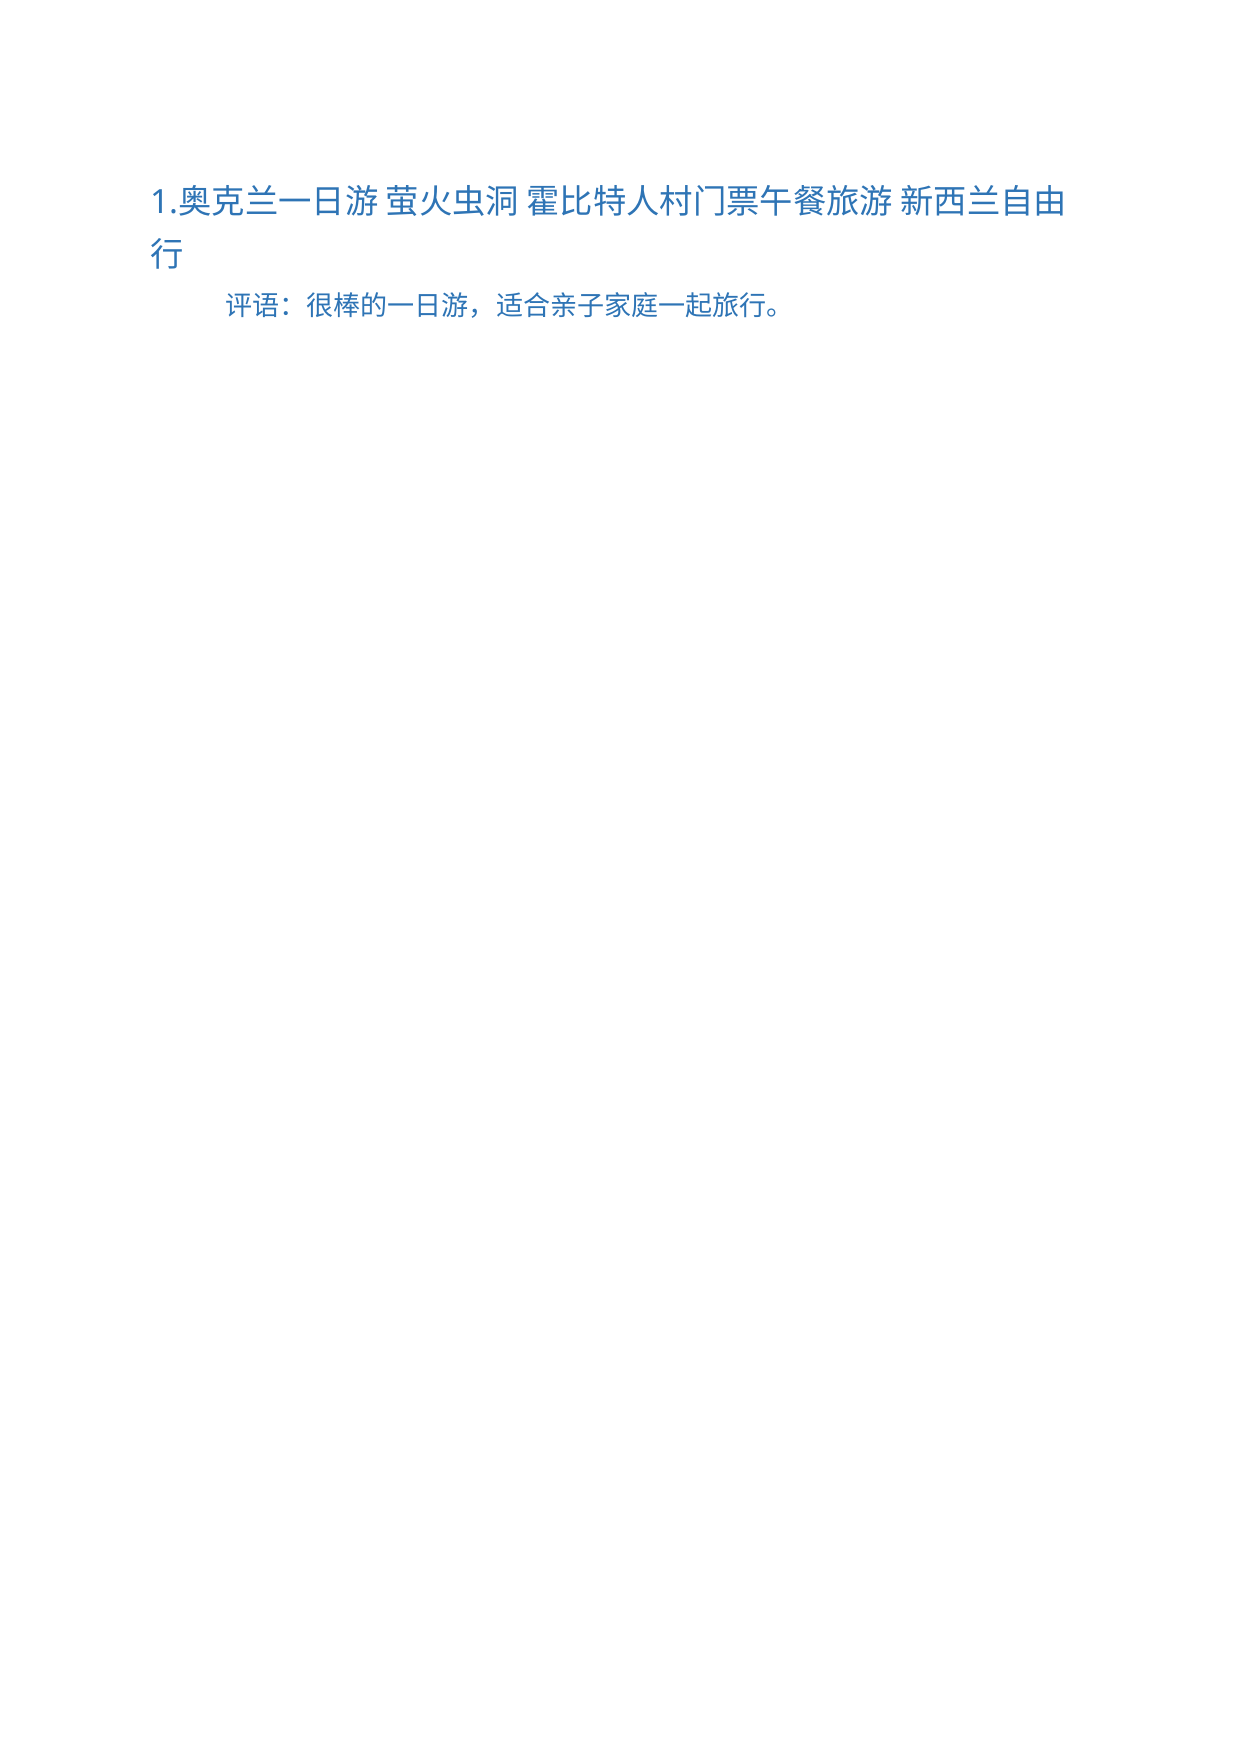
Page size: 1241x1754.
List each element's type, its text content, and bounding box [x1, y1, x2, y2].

subtitle 评语：很棒的一日游，适合亲子家庭一起旅行。 [150, 283, 1090, 323]
subtitle 1.奥克兰一日游 萤火虫洞 霍比特人村门票午餐旅游 新西兰自由行 [150, 175, 1090, 276]
